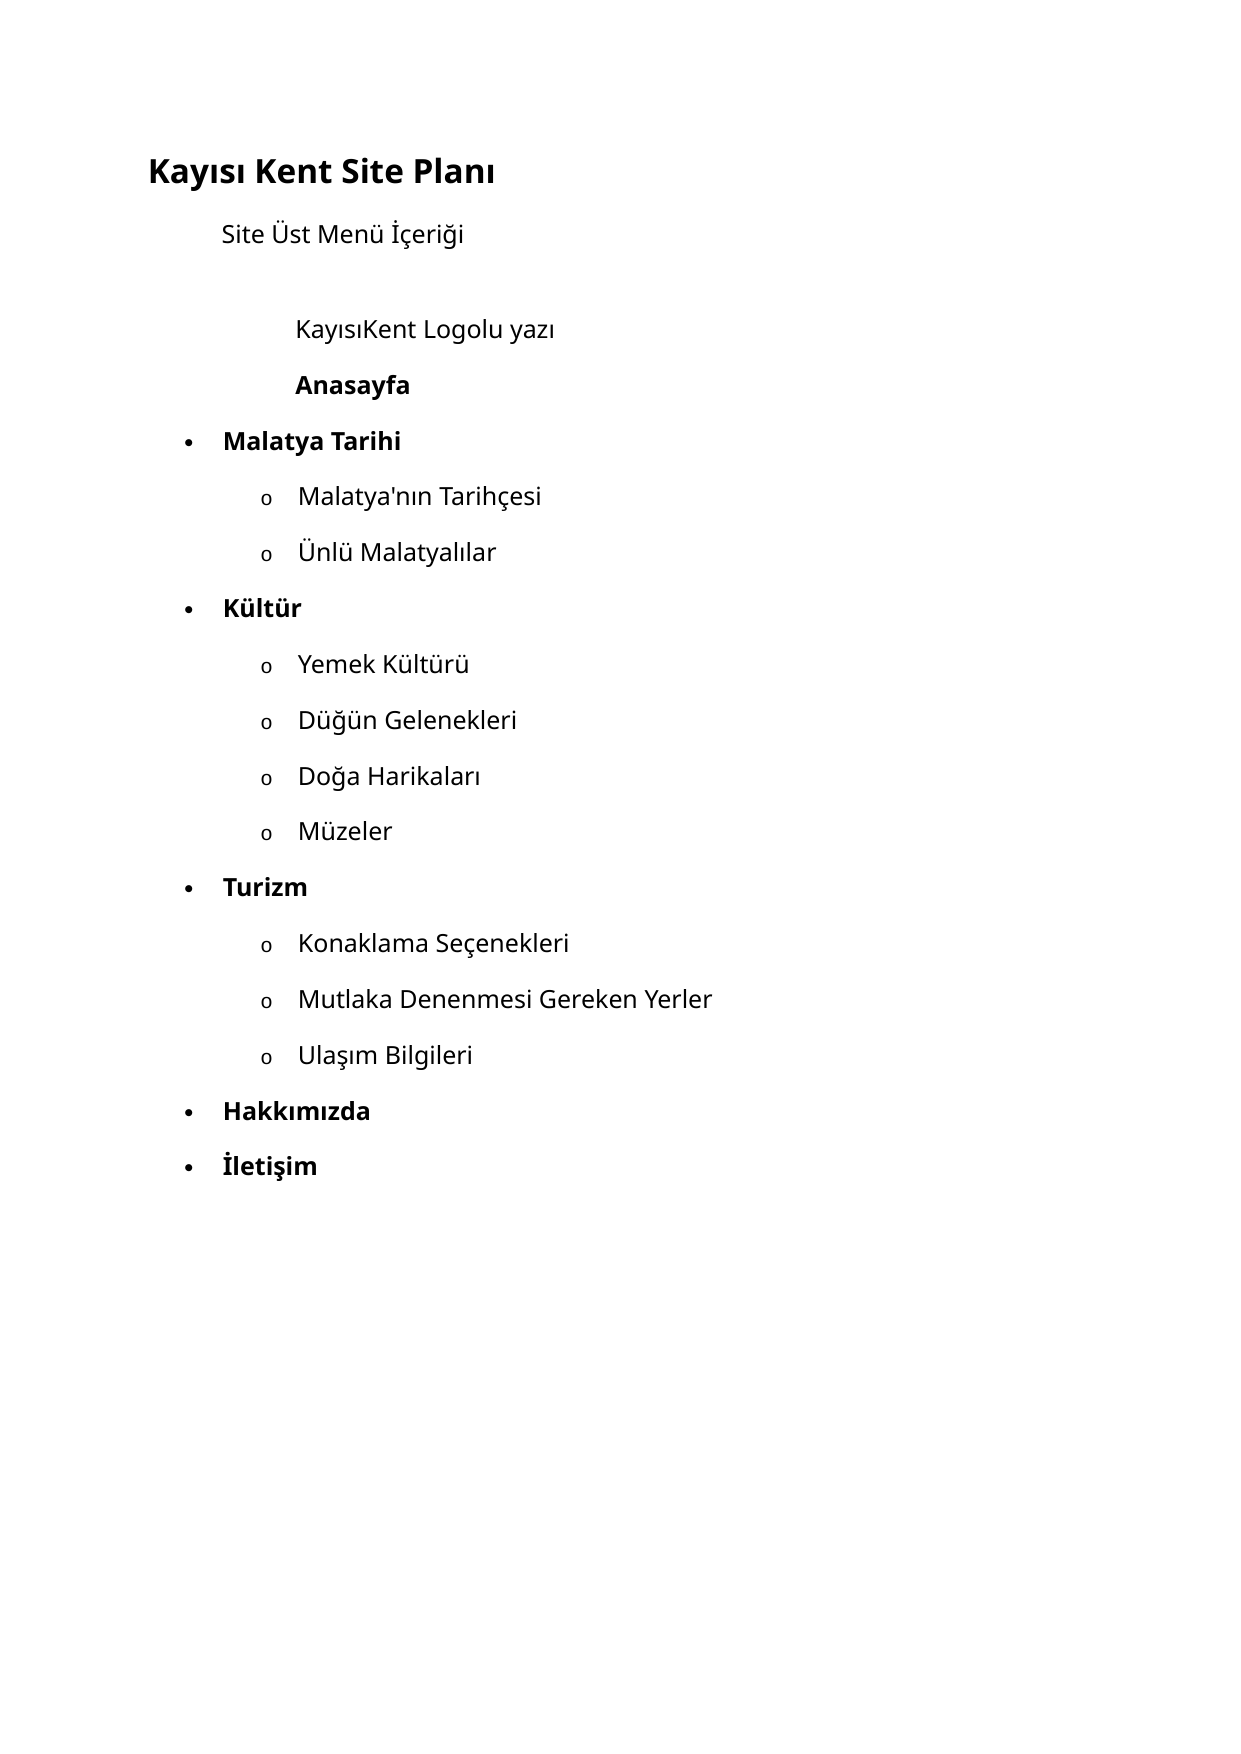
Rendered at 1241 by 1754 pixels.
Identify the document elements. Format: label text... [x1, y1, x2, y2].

list Düğün Gelenekleri [260, 702, 1093, 736]
list Doğa Harikaları [260, 758, 1093, 792]
list Turizm [185, 870, 1093, 904]
list Konaklama Seçenekleri [260, 926, 1093, 960]
text Site Üst Menü İçeriği [148, 216, 1093, 251]
list Yemek Kültürü [260, 646, 1093, 681]
list Ulaşım Bilgileri [260, 1037, 1093, 1071]
list Müzeler [260, 814, 1093, 848]
list Ünlü Malatyalılar [260, 535, 1093, 569]
list Kültür [185, 591, 1093, 625]
text Kayısı Kent Site Planı [148, 148, 1093, 193]
list Malatya Tarihi [185, 423, 1093, 457]
list Mutlaka Denenmesi Gereken Yerler [260, 981, 1093, 1016]
list Hakkımızda [185, 1093, 1093, 1127]
list İletişim [185, 1149, 1093, 1183]
text Anasayfa [148, 367, 1093, 401]
text KayısıKent Logolu yazı [148, 272, 1093, 346]
list Malatya'nın Tarihçesi [260, 479, 1093, 513]
